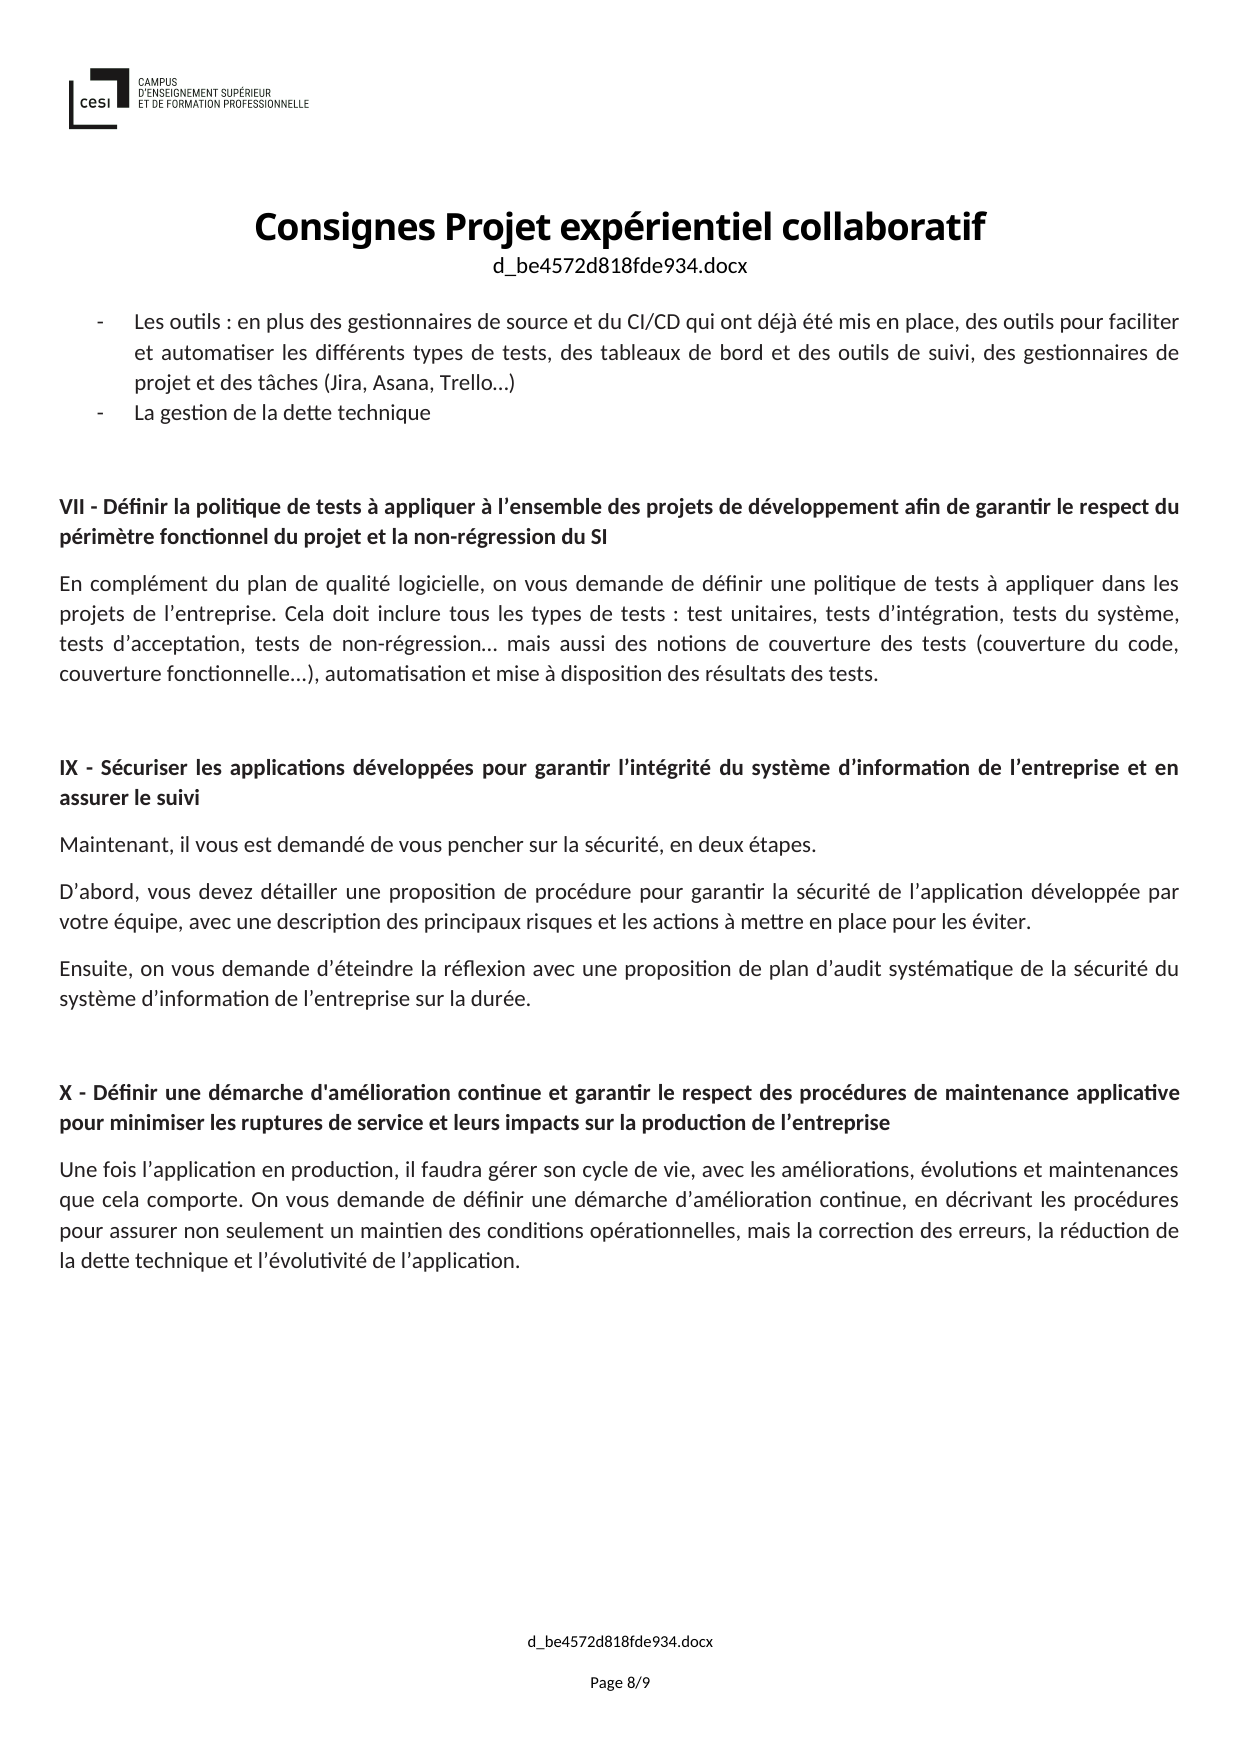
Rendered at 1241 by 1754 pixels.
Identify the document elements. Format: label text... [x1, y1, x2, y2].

text X - Définir une démarche d'amélioration continue et garantir le respect des procédures de maintenance applicative pour minimiser les ruptures de service et leurs impacts sur la production de l’entreprise [59, 1078, 1181, 1136]
picture [59, 58, 318, 139]
text Une fois l’application en production, il faudra gérer son cycle de vie, avec les améliorations, évolutions et maintenances que cela comporte. On vous demande de définir une démarche d’amélioration continue, en décrivant les procédures pour assurer non seulement un maintien des conditions opérationnelles, mais la correction des erreurs, la réduction de la dette technique et l’évolutivité de l’application. [59, 1155, 1181, 1274]
list La gestion de la dette technique [97, 398, 1181, 426]
text Ensuite, on vous demande d’éteindre la réflexion avec une proposition de plan d’audit systématique de la sécurité du système d’information de l’entreprise sur la durée. [59, 954, 1181, 1012]
text En complément du plan de qualité logicielle, on vous demande de définir une politique de tests à appliquer dans les projets de l’entreprise. Cela doit inclure tous les types de tests : test unitaires, tests d’intégration, tests du système, tests d’acceptation, tests de non-régression… mais aussi des notions de couverture des tests (couverture du code, couverture fonctionnelle...), automatisation et mise à disposition des résultats des tests. [59, 569, 1181, 687]
text D’abord, vous devez détailler une proposition de procédure pour garantir la sécurité de l’application développée par votre équipe, avec une description des principaux risques et les actions à mettre en place pour les éviter. [59, 877, 1181, 935]
text VII - Définir la politique de tests à appliquer à l’ensemble des projets de développement afin de garantir le respect du périmètre fonctionnel du projet et la non-régression du SI [59, 492, 1181, 550]
list Les outils : en plus des gestionnaires de source et du CI/CD qui ont déjà été mis en place, des outils pour faciliter et automatiser les différents types de tests, des tableaux de bord et des outils de suivi, des gestionnaires de projet et des tâches (Jira, Asana, Trello…) [97, 307, 1181, 396]
text IX - Sécuriser les applications développées pour garantir l’intégrité du système d’information de l’entreprise et en assurer le suivi [59, 753, 1181, 811]
text Maintenant, il vous est demandé de vous pencher sur la sécurité, en deux étapes. [59, 830, 1181, 858]
